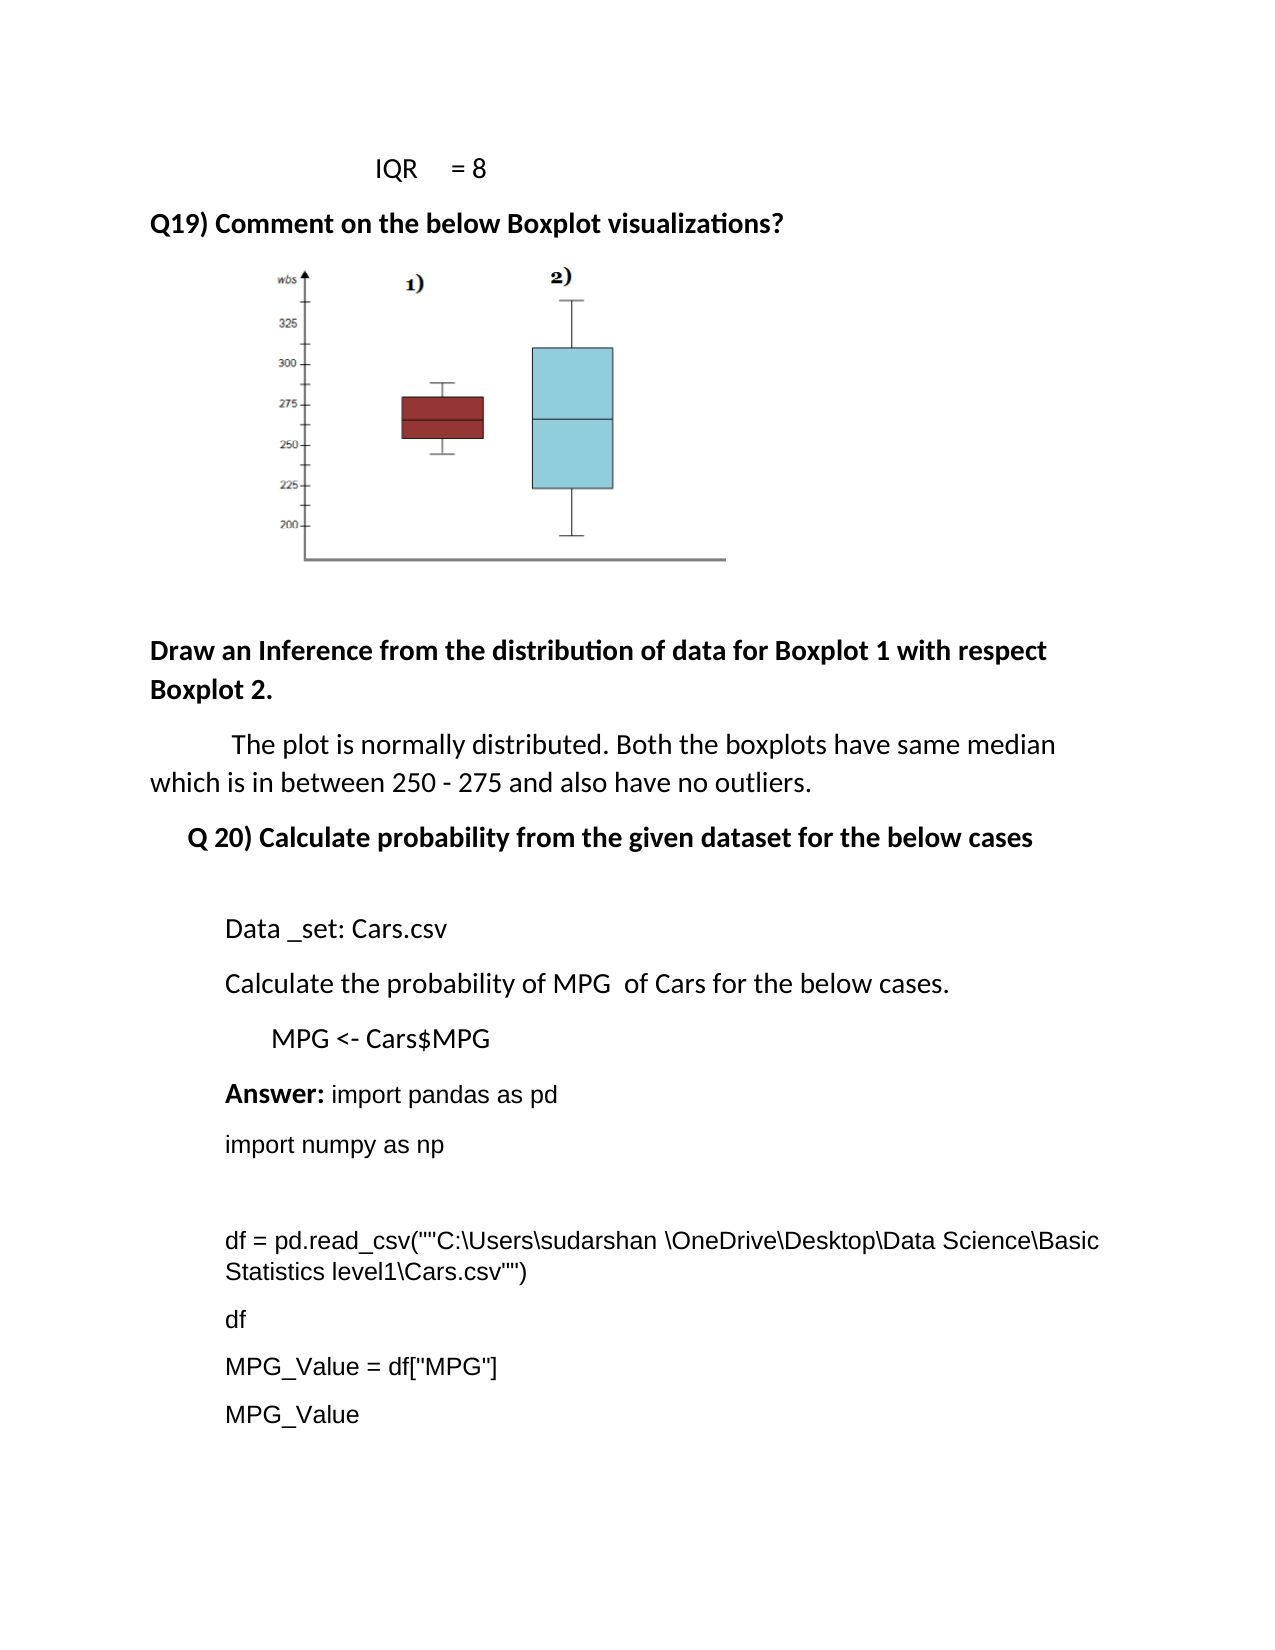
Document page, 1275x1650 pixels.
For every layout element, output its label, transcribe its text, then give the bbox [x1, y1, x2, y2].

text df = pd.read_csv(""C:\Users\sudarshan \OneDrive\Desktop\Data Science\Basic Statistics level1\Cars.csv"") [225, 1226, 1125, 1286]
text df [225, 1305, 1125, 1333]
text MPG <- Cars$MPG [225, 1020, 1125, 1056]
text Draw an Inference from the distribution of data for Boxplot 1 with respect Boxplot 2. [150, 632, 1125, 706]
text MPG_Value = df["MPG"] [225, 1352, 1125, 1381]
text Answer: import pandas as pd [225, 1075, 1125, 1111]
text Data _set: Cars.csv [225, 910, 1125, 946]
text The plot is normally distributed. Both the boxplots have same median which is in between 250 - 275 and also have no outliers. [150, 726, 1125, 800]
text Calculate the probability of MPG of Cars for the below cases. [225, 965, 1125, 1001]
text import numpy as np [225, 1131, 1125, 1159]
picture [150, 260, 729, 614]
text Q19) Comment on the below Boxplot visualizations? [150, 205, 1125, 241]
text MPG_Value [225, 1400, 1125, 1429]
text Q 20) Calculate probability from the given dataset for the below cases [187, 819, 1125, 855]
text IQR = 8 [150, 150, 1125, 186]
